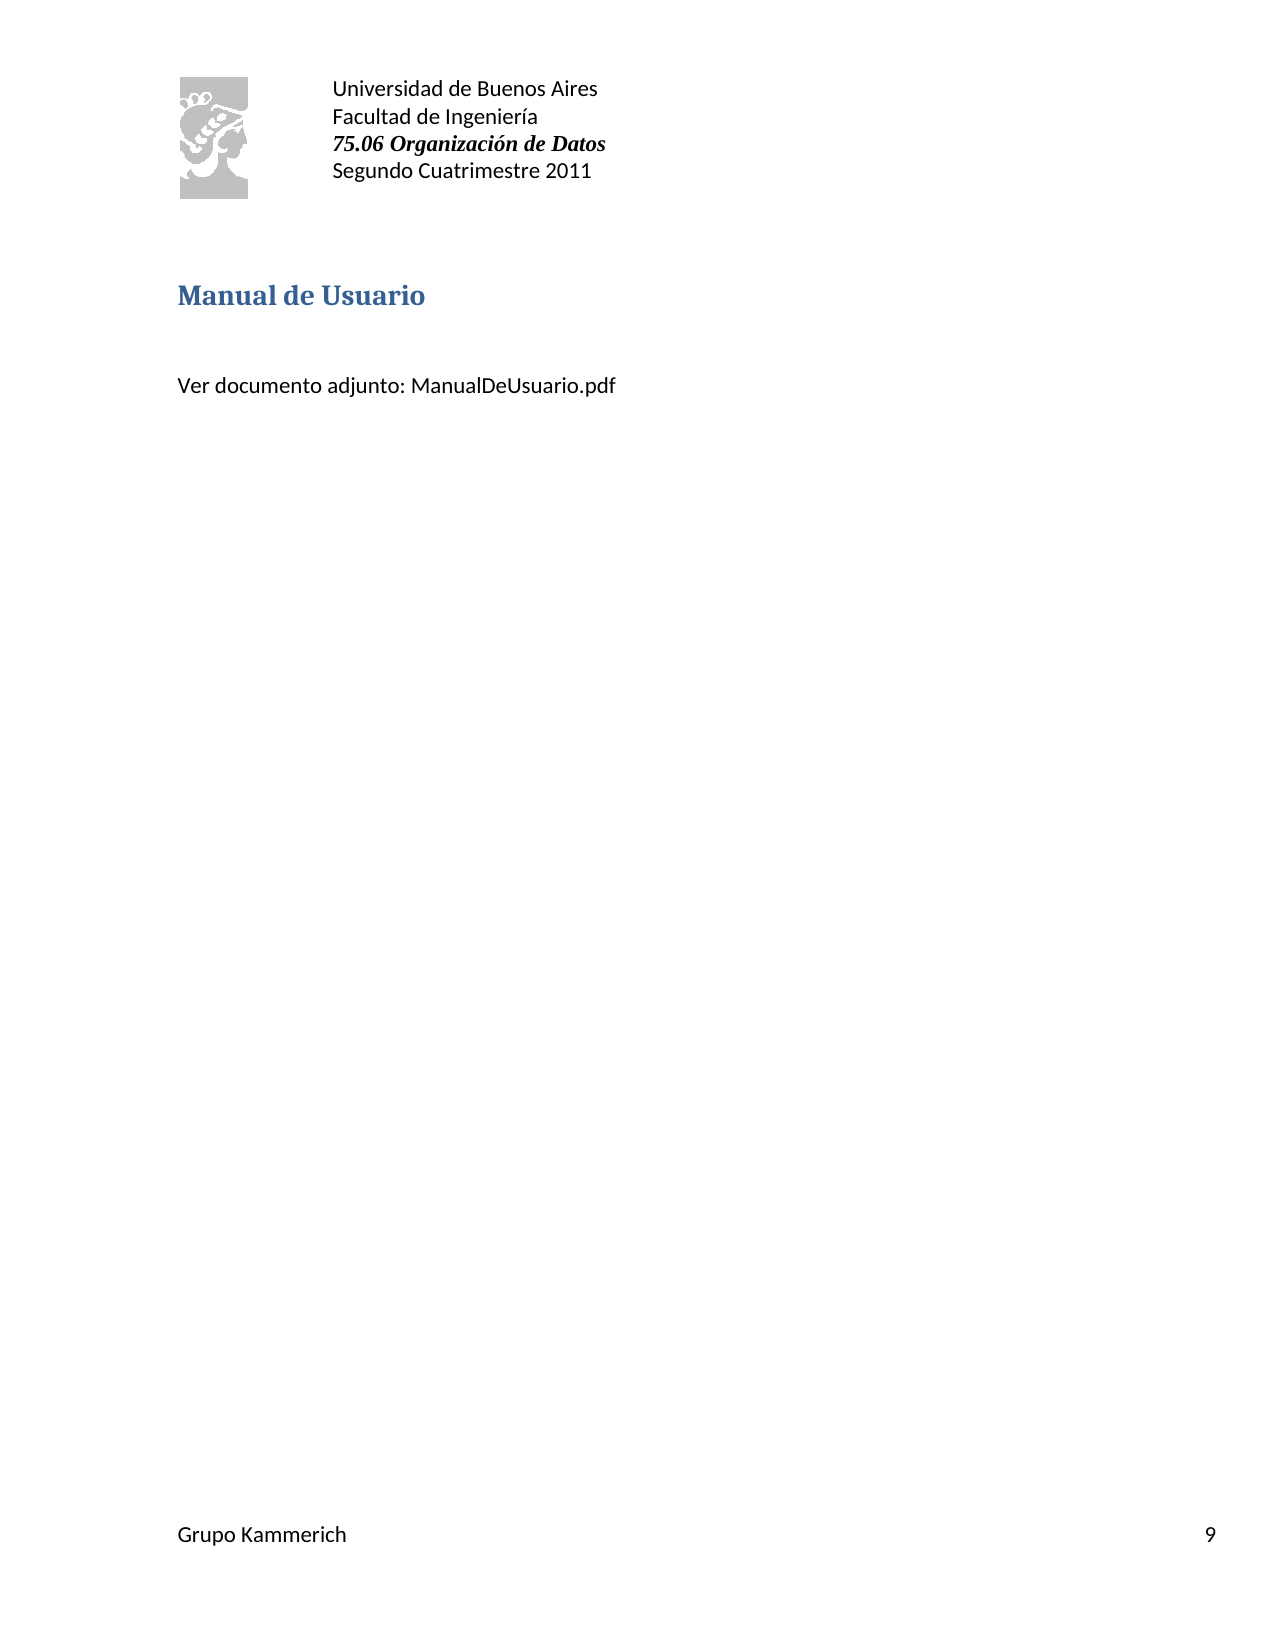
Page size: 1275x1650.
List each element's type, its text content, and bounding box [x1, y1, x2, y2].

subtitle Manual de Usuario [177, 279, 1098, 313]
picture [177, 73, 257, 202]
text Ver documento adjunto: ManualDeUsuario.pdf [177, 371, 1098, 399]
